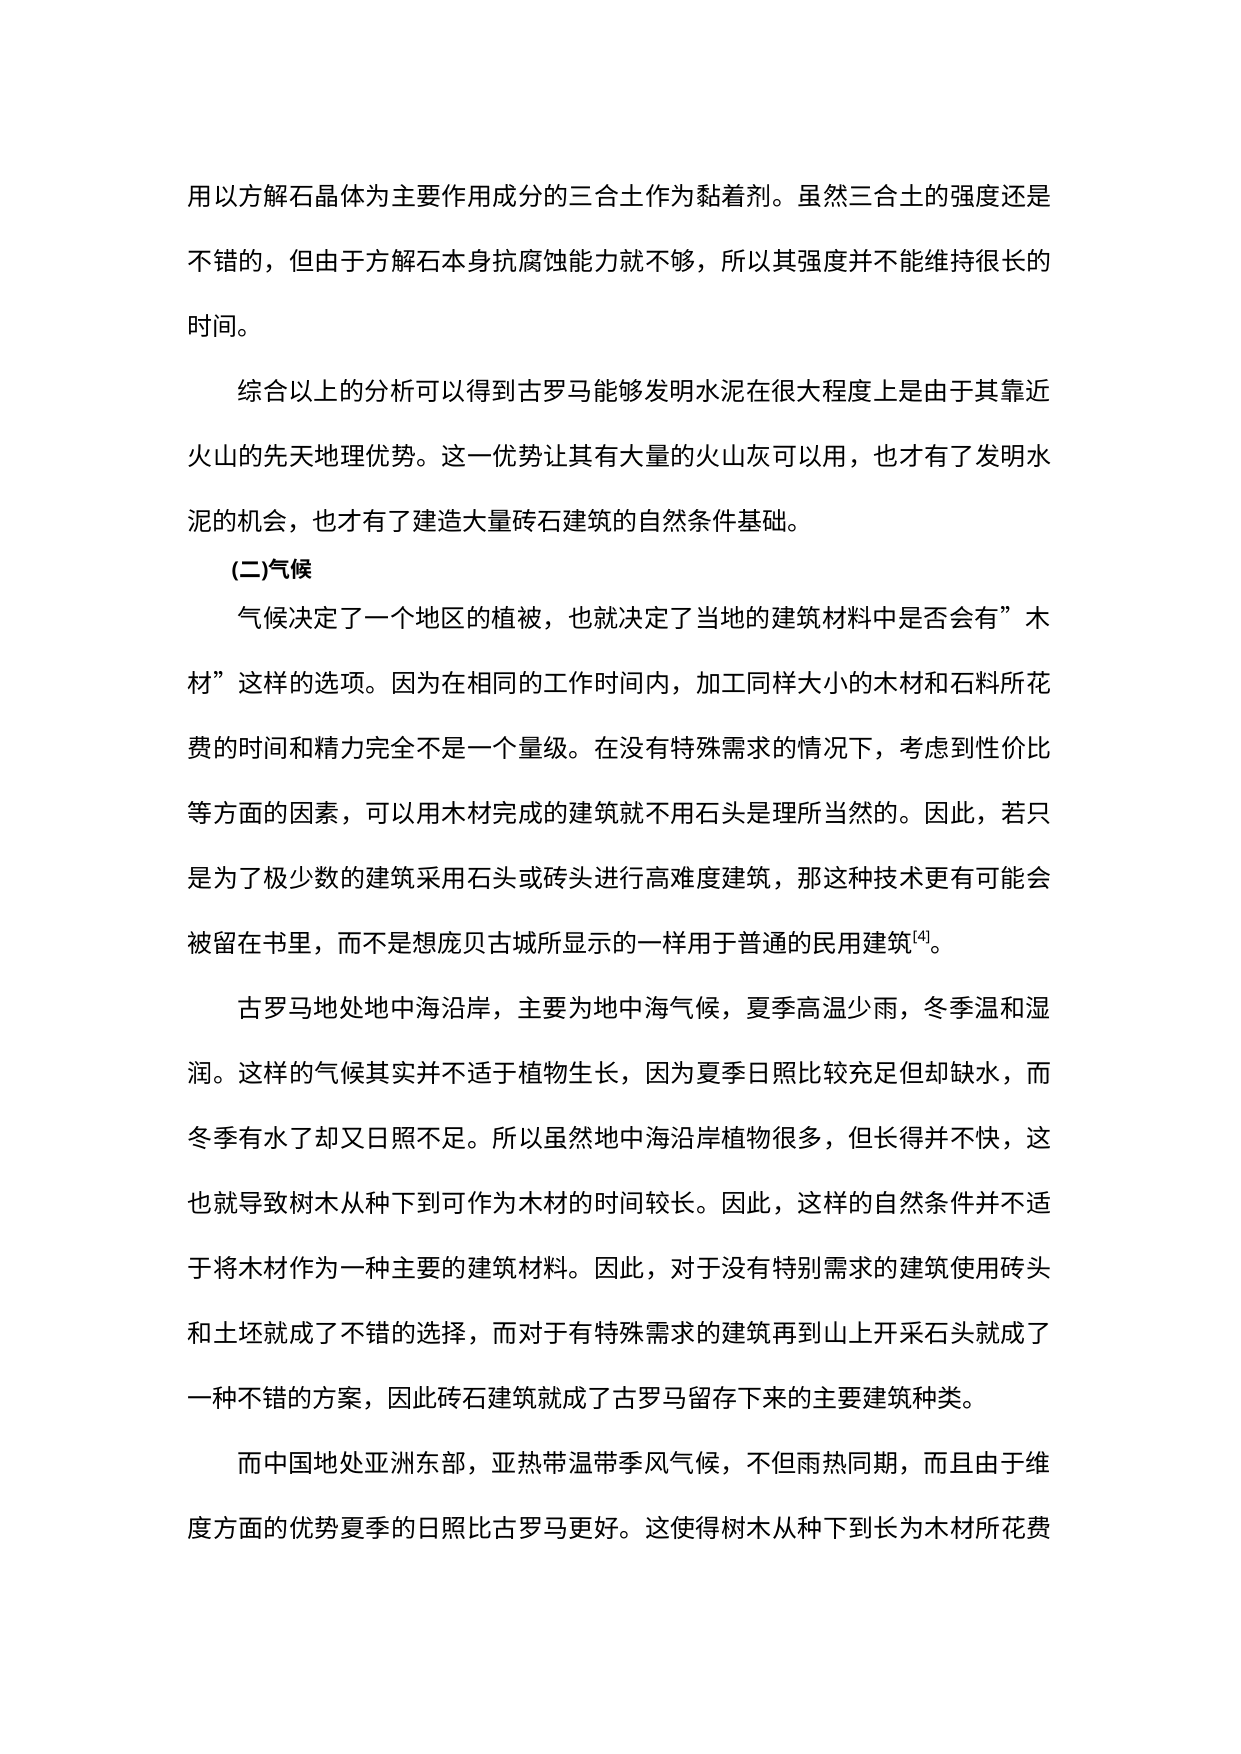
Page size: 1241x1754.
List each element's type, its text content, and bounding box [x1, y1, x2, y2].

text (二)气候 [187, 552, 1053, 584]
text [187, 162, 1053, 357]
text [187, 1429, 1053, 1559]
text 气候决定了一个地区的植被，也就决定了当地的建筑材料中是否会有”木材”这样的选项。因为在相同的工作时间内，加工同样大小的木材和石料所花费的时间和精力完全不是一个量级。在没有特殊需求的情况下，考虑到性价比等方面的因素，可以用木材完成的建筑就不用石头是理所当然的。因此，若只是为了极少数的建筑采用石头或砖头进行高难度建筑，那这种技术更有可能会被留在书里，而不是想庞贝古城所显示的一样用于普通的民用建筑[4]。 [187, 584, 1053, 974]
text 综合以上的分析可以得到古罗马能够发明水泥在很大程度上是由于其靠近火山的先天地理优势。这一优势让其有大量的火山灰可以用，也才有了发明水泥的机会，也才有了建造大量砖石建筑的自然条件基础。 [187, 357, 1053, 552]
text 古罗马地处地中海沿岸，主要为地中海气候，夏季高温少雨，冬季温和湿润。这样的气候其实并不适于植物生长，因为夏季日照比较充足但却缺水，而冬季有水了却又日照不足。所以虽然地中海沿岸植物很多，但长得并不快，这也就导致树木从种下到可作为木材的时间较长。因此，这样的自然条件并不适于将木材作为一种主要的建筑材料。因此，对于没有特别需求的建筑使用砖头和土坯就成了不错的选择，而对于有特殊需求的建筑再到山上开采石头就成了一种不错的方案，因此砖石建筑就成了古罗马留存下来的主要建筑种类。 [187, 974, 1053, 1429]
